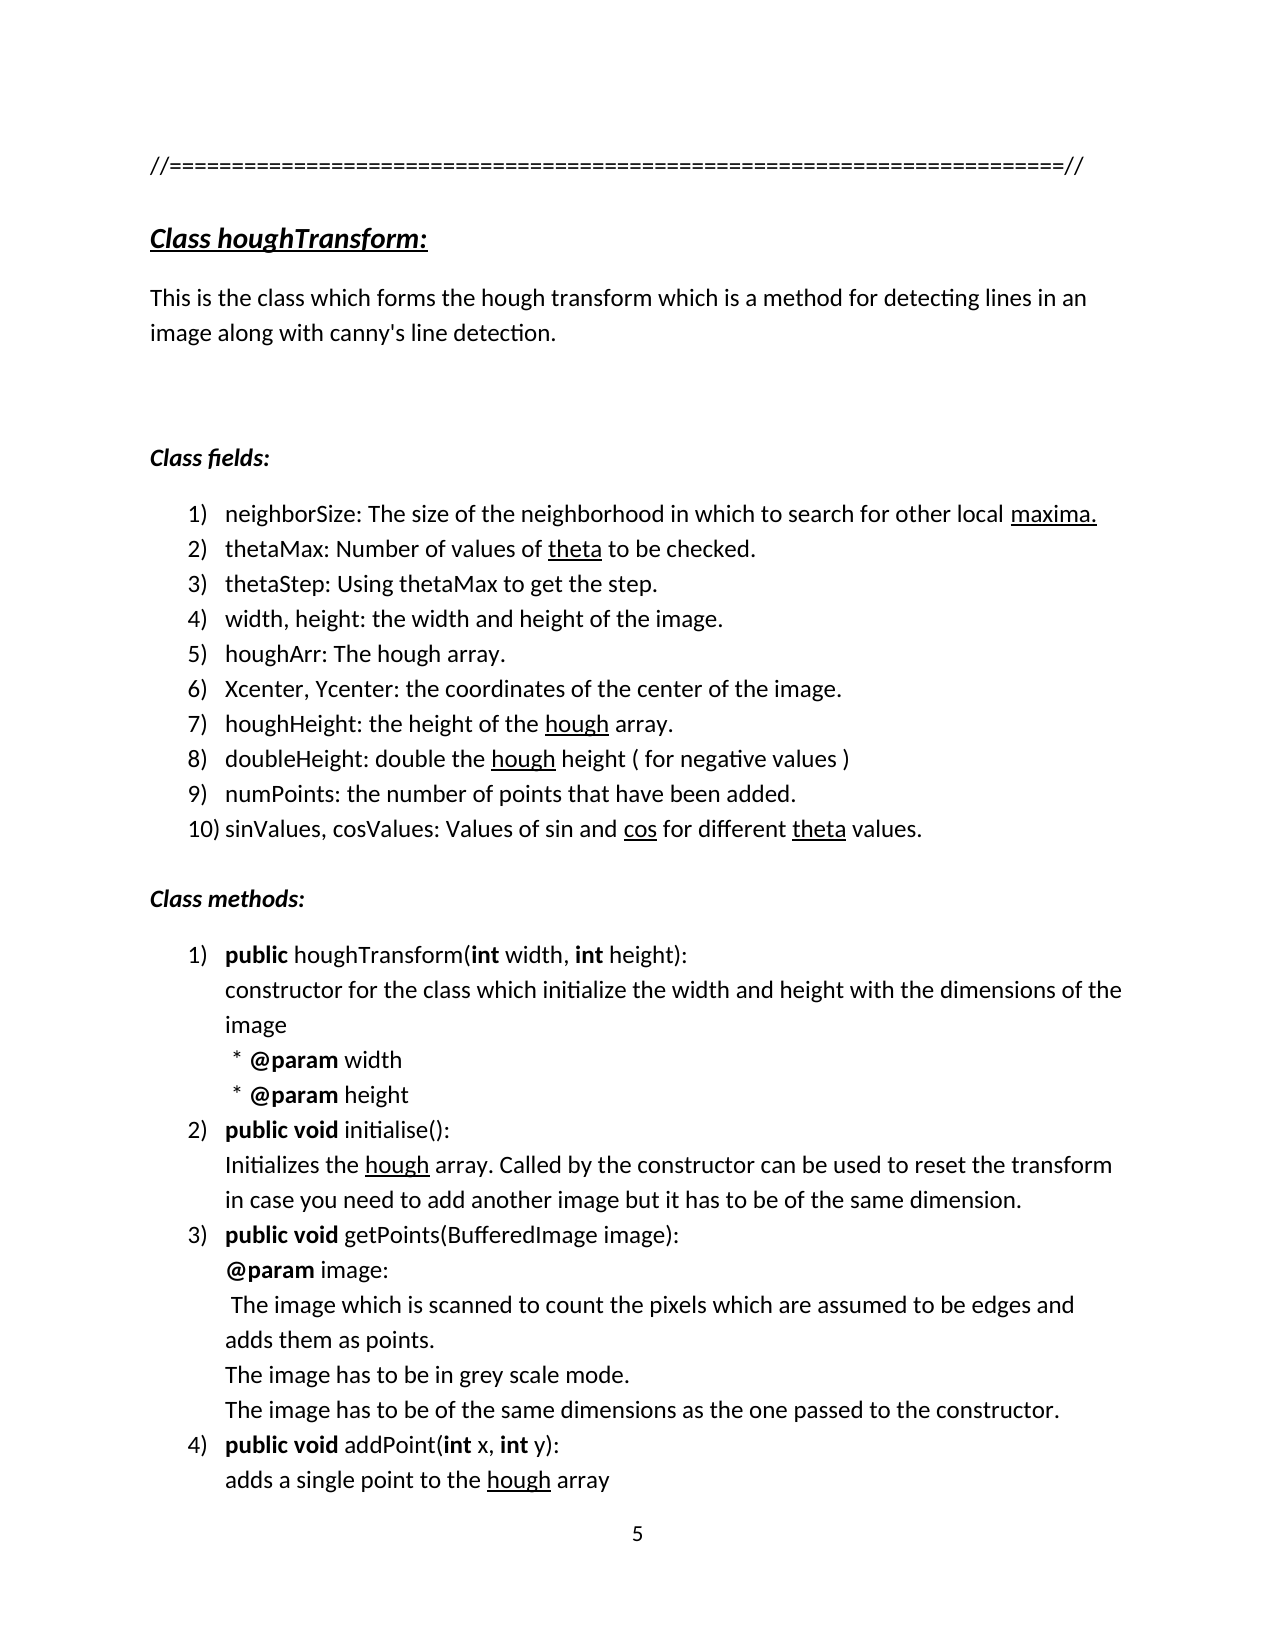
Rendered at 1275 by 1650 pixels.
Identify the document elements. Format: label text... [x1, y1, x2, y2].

text Class houghTransform: [150, 220, 1125, 256]
list * @param height [225, 1079, 1125, 1110]
list The image has to be of the same dimensions as the one passed to the constructor. [225, 1394, 1125, 1425]
list Initializes the hough array. Called by the constructor can be used to reset the transform in case you need to add another image but it has to be of the same dimension. [225, 1149, 1125, 1215]
text Class methods: [150, 883, 1125, 914]
list houghHeight: the height of the hough array. [187, 708, 1125, 739]
list thetaMax: Number of values of theta to be checked. [187, 533, 1125, 564]
list sinValues, cosValues: Values of sin and cos for different theta values. [187, 813, 1125, 844]
list numPoints: the number of points that have been added. [187, 778, 1125, 809]
list public void getPoints(BufferedImage image): [187, 1219, 1125, 1250]
list adds a single point to the hough array [225, 1464, 1125, 1495]
list * @param width [225, 1044, 1125, 1075]
list constructor for the class which initialize the width and height with the dimensions of the image [225, 974, 1125, 1040]
list The image has to be in grey scale mode. [225, 1359, 1125, 1390]
list Xcenter, Ycenter: the coordinates of the center of the image. [187, 673, 1125, 704]
list thetaStep: Using thetaMax to get the step. [187, 568, 1125, 599]
text //========================================================================// [150, 150, 1125, 181]
list public void addPoint(int x, int y): [187, 1429, 1125, 1460]
text This is the class which forms the hough transform which is a method for detecting lines in an image along with canny's line detection. [150, 282, 1125, 347]
list width, height: the width and height of the image. [187, 603, 1125, 634]
list neighborSize: The size of the neighborhood in which to search for other local maxima. [187, 498, 1125, 529]
list public void initialise(): [187, 1114, 1125, 1145]
text Class fields: [150, 443, 1125, 473]
list doubleHeight: double the hough height ( for negative values ) [187, 743, 1125, 774]
list houghArr: The hough array. [187, 638, 1125, 669]
list public houghTransform(int width, int height): [187, 939, 1125, 970]
list The image which is scanned to count the pixels which are assumed to be edges and adds them as points. [225, 1289, 1125, 1355]
list @param image: [225, 1254, 1125, 1285]
